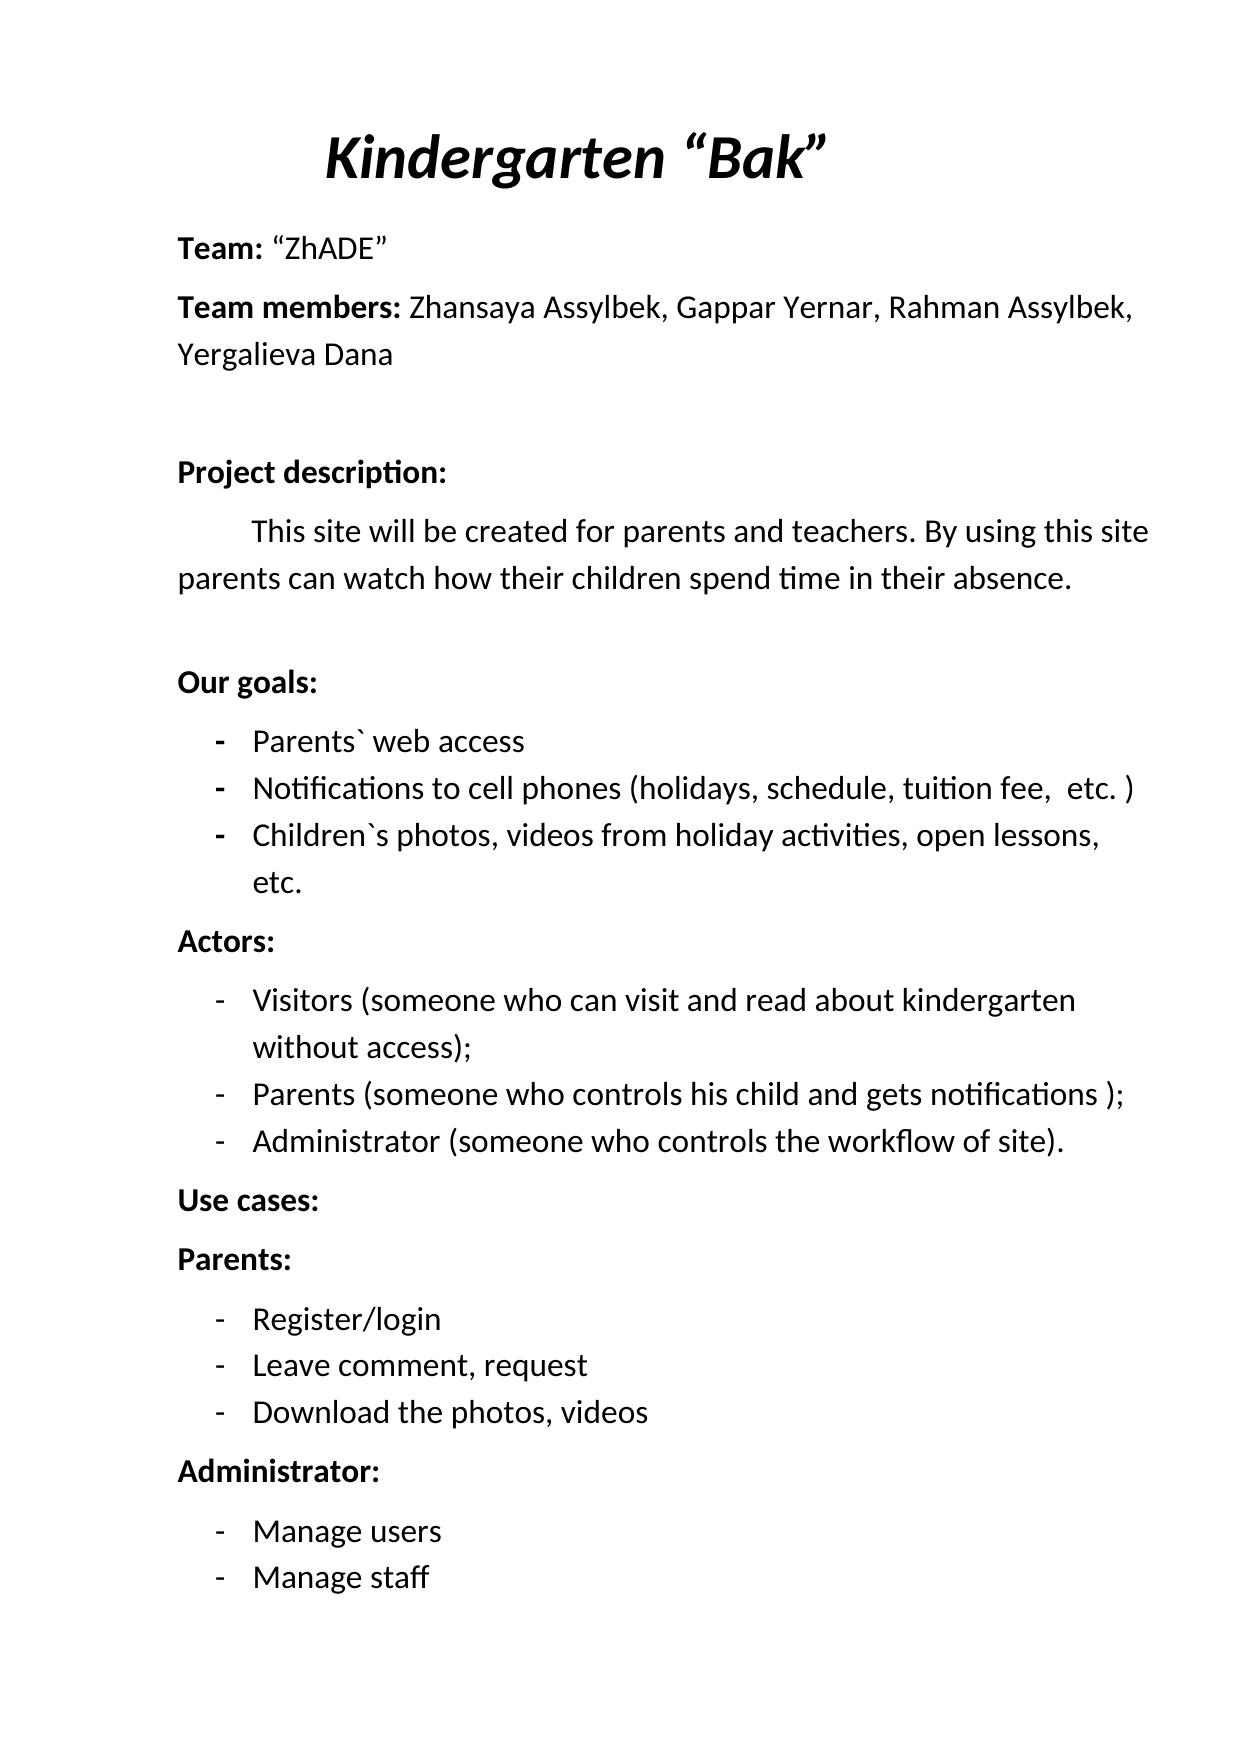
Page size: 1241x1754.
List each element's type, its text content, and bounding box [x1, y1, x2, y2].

text Team: “ZhADE” [177, 227, 1152, 267]
list Download the photos, videos [215, 1391, 1152, 1432]
text Team members: Zhansaya Assylbek, Gappar Yernar, Rahman Assylbek, Yergalieva Dana [177, 286, 1152, 373]
list Leave comment, request [215, 1344, 1152, 1385]
list Manage staff [215, 1556, 1152, 1597]
text Our goals: [177, 661, 1152, 702]
list Administrator (someone who controls the workflow of site). [215, 1120, 1152, 1160]
text Project description: [177, 451, 1152, 492]
list Parents (someone who controls his child and gets notifications ); [215, 1073, 1152, 1114]
text Administrator: [177, 1450, 1152, 1491]
text Actors: [177, 920, 1152, 961]
list Manage users [215, 1509, 1152, 1550]
list Notifications to cell phones (holidays, schedule, tuition fee, etc. ) [215, 767, 1152, 808]
list Parents` web access [215, 721, 1152, 761]
text Kindergarten “Bak” [251, 118, 1152, 194]
list Register/login [215, 1297, 1152, 1338]
text Use cases: [177, 1179, 1152, 1220]
text This site will be created for parents and teachers. By using this site parents can watch how their children spend time in their absence. [177, 511, 1152, 598]
list Children`s photos, videos from holiday activities, open lessons, etc. [215, 814, 1152, 902]
list Visitors (someone who can visit and read about kindergarten without access); [215, 979, 1152, 1067]
text Parents: [177, 1238, 1152, 1279]
